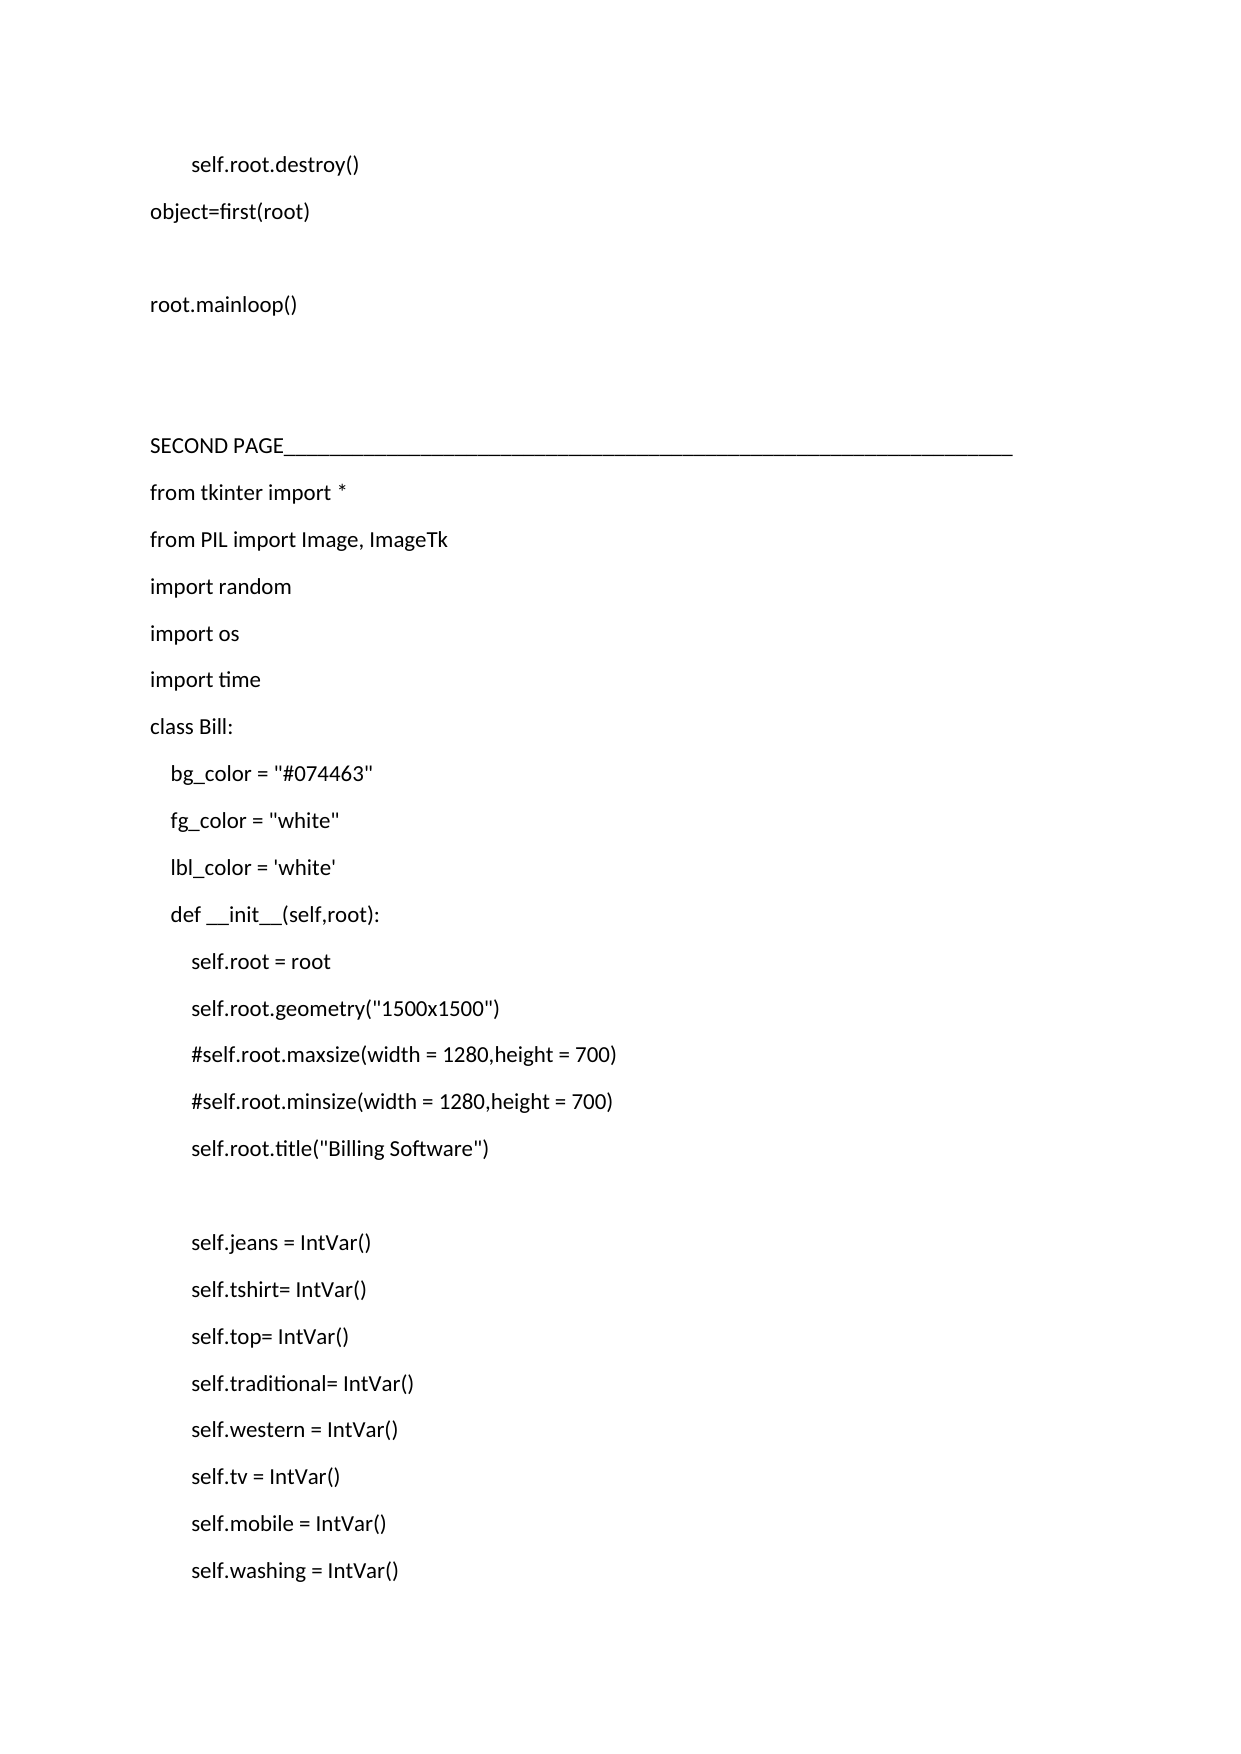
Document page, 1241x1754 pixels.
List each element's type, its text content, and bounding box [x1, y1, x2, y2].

text self.root.geometry("1500x1500") [150, 994, 1090, 1022]
text self.tv = IntVar() [150, 1462, 1090, 1491]
text self.tshirt= IntVar() [150, 1275, 1090, 1303]
text bg_color = "#074463" [150, 759, 1090, 787]
text def __init__(self,root): [150, 900, 1090, 928]
text fg_color = "white" [150, 806, 1090, 834]
text self.root.destroy() [150, 150, 1090, 178]
text import os [150, 619, 1090, 647]
text #self.root.maxsize(width = 1280,height = 700) [150, 1041, 1090, 1069]
text self.washing = IntVar() [150, 1556, 1090, 1584]
text import random [150, 572, 1090, 600]
text from tkinter import * [150, 478, 1090, 506]
text lbl_color = 'white' [150, 853, 1090, 881]
text object=first(root) [150, 197, 1090, 225]
text SECOND PAGE________________________________________________________________ [150, 431, 1090, 459]
text self.top= IntVar() [150, 1322, 1090, 1350]
text self.western = IntVar() [150, 1416, 1090, 1444]
text #self.root.minsize(width = 1280,height = 700) [150, 1087, 1090, 1116]
text self.traditional= IntVar() [150, 1369, 1090, 1397]
text self.jeans = IntVar() [150, 1228, 1090, 1256]
text self.mobile = IntVar() [150, 1509, 1090, 1537]
text class Bill: [150, 712, 1090, 741]
text self.root = root [150, 947, 1090, 975]
text self.root.title("Billing Software") [150, 1134, 1090, 1162]
text import time [150, 666, 1090, 694]
text from PIL import Image, ImageTk [150, 525, 1090, 553]
text root.mainloop() [150, 291, 1090, 319]
